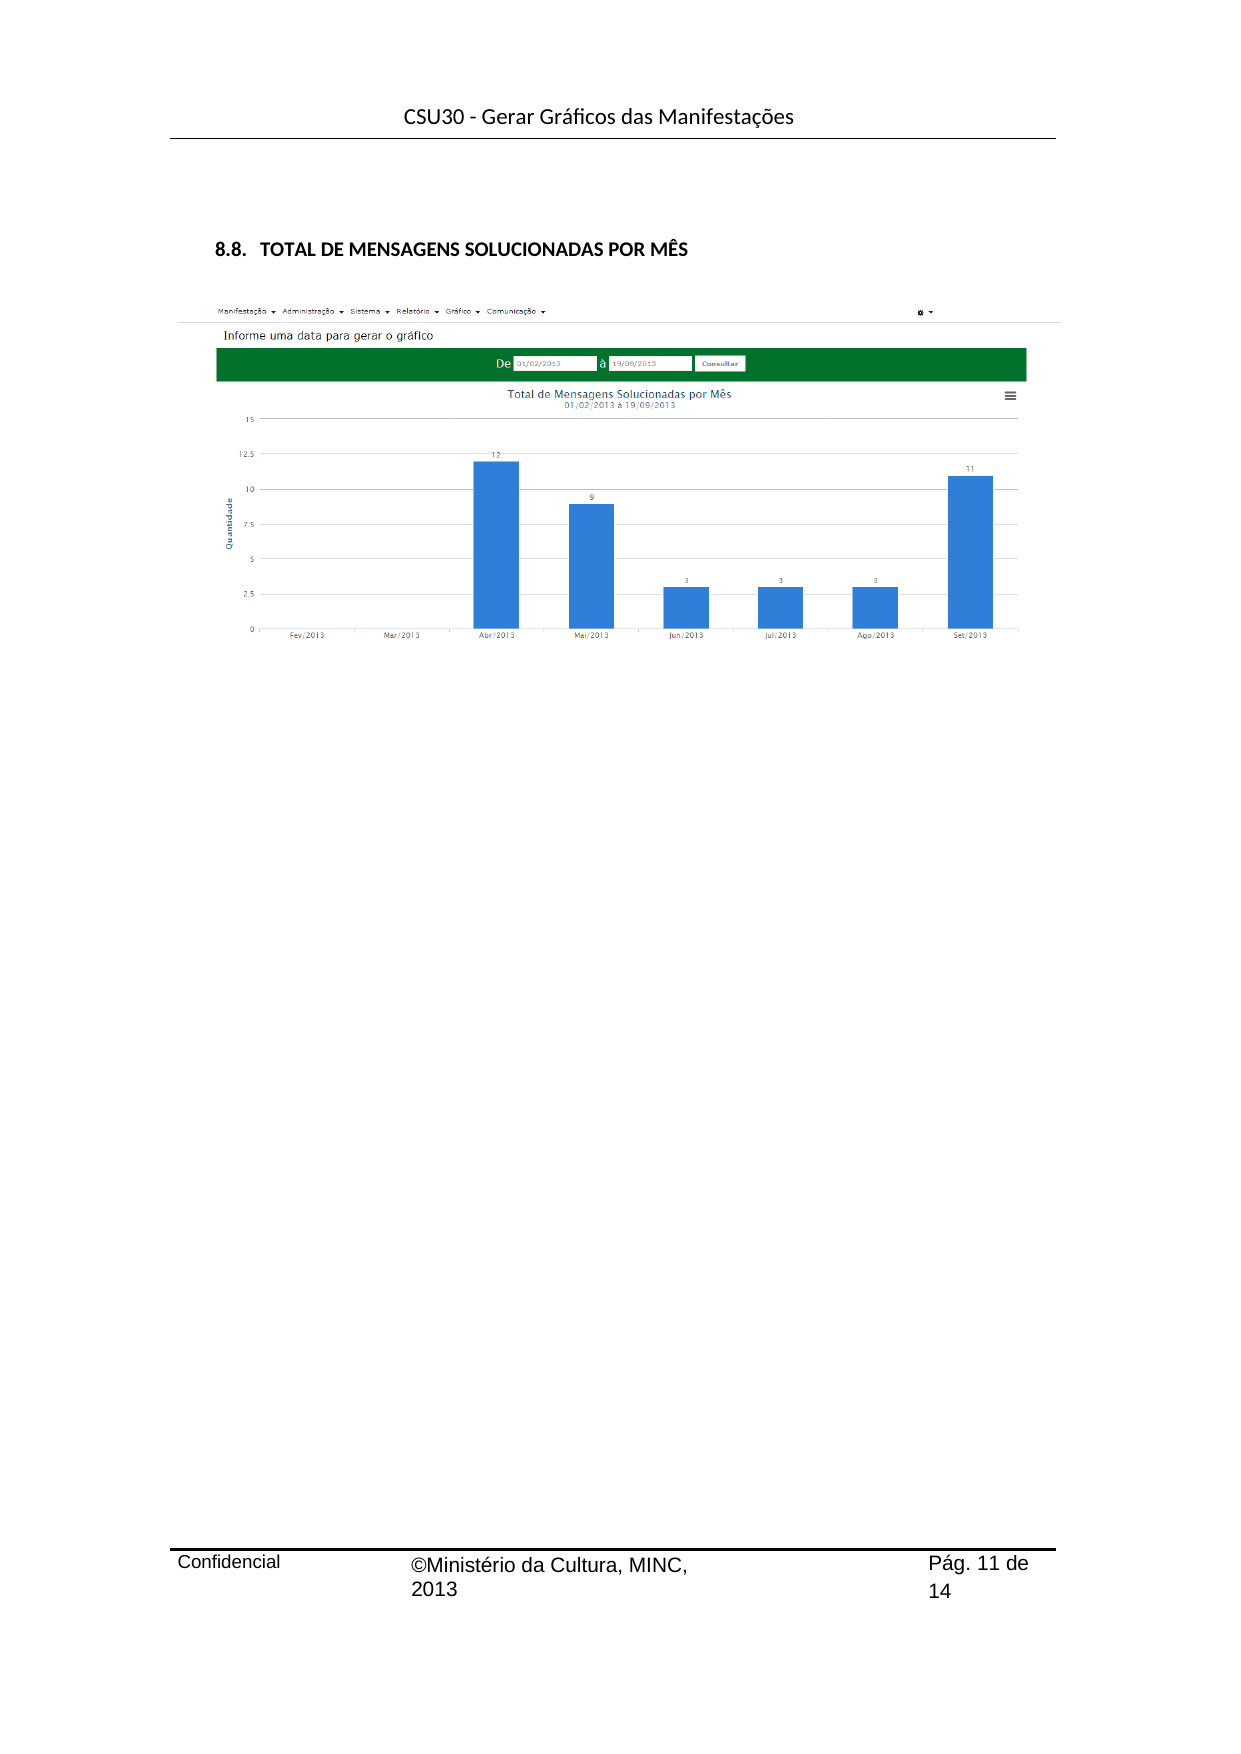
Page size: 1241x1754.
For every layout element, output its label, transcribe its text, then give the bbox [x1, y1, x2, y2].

picture [177, 299, 1062, 647]
